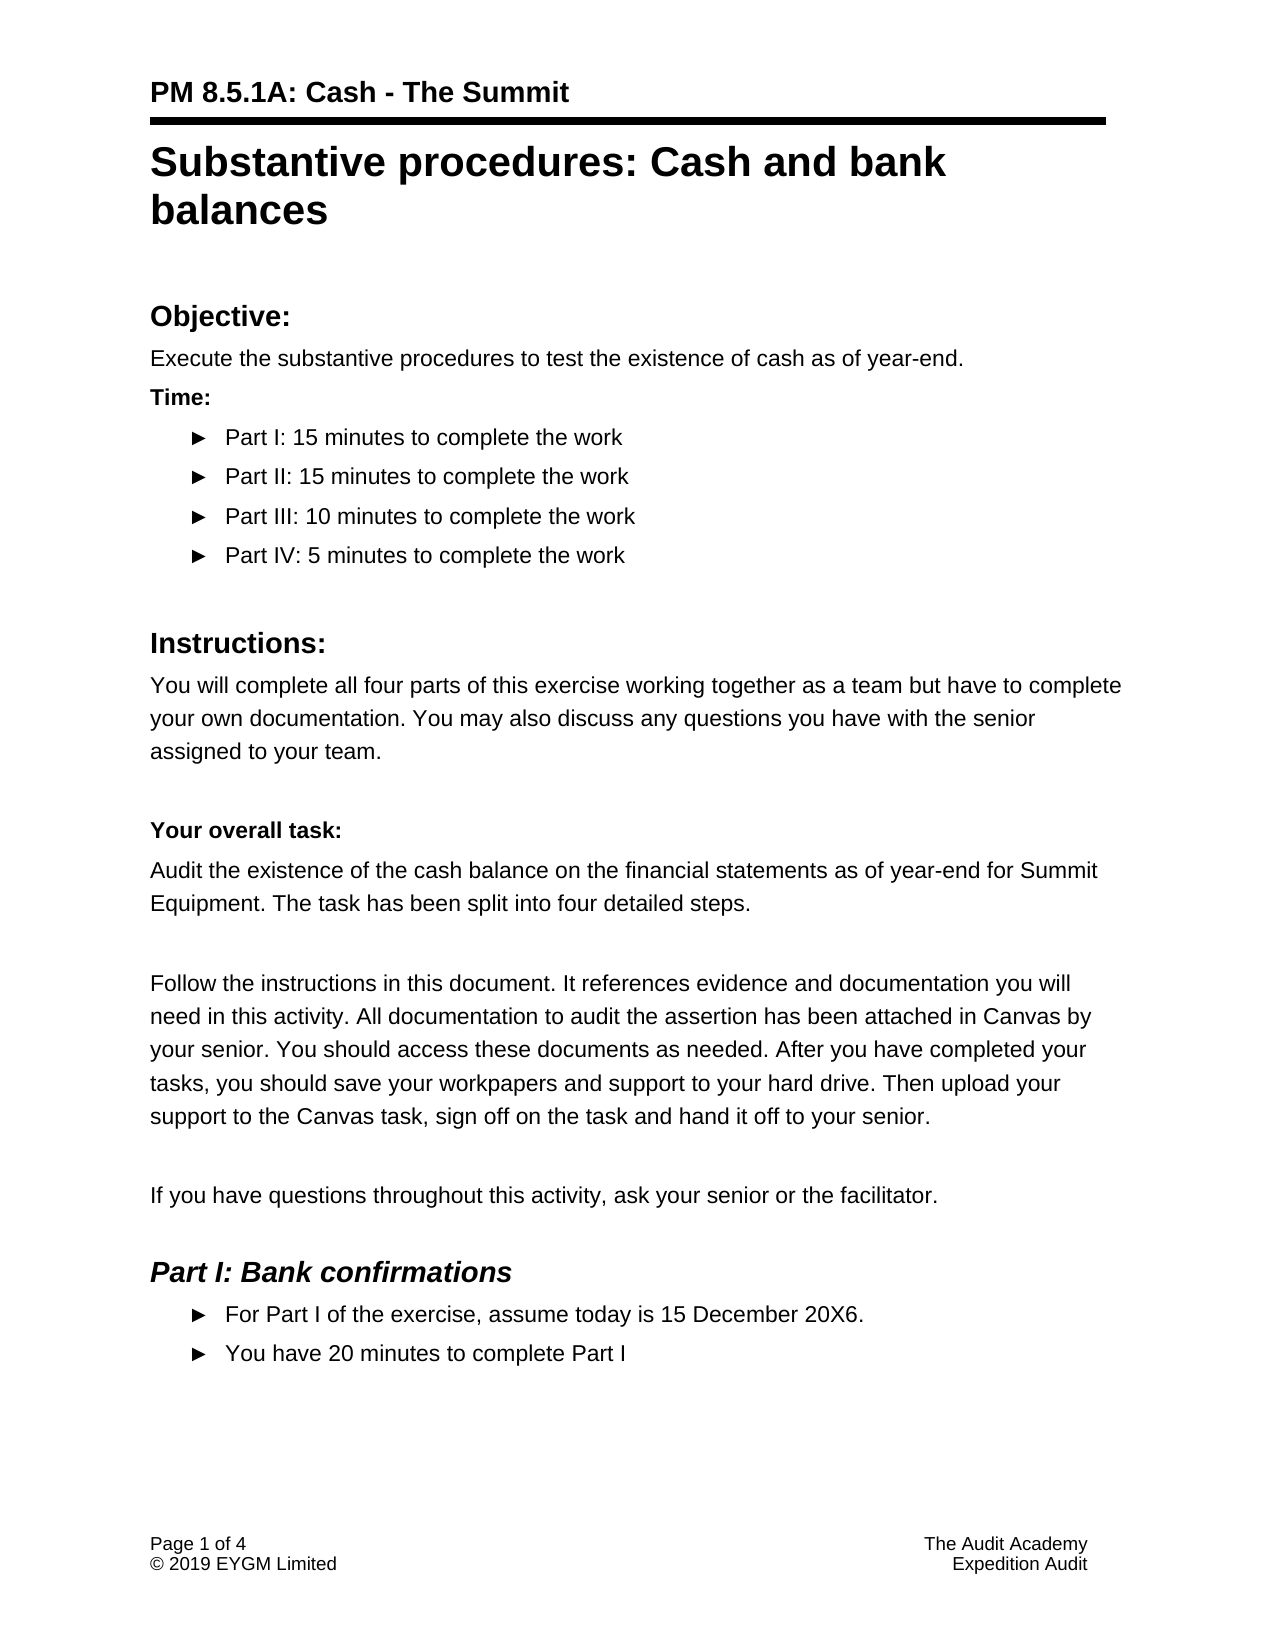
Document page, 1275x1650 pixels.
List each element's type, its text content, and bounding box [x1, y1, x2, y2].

list Part III: 10 minutes to complete the work [187, 498, 1125, 531]
text Follow the instructions in this document. It references evidence and documentation you will need in this activity. All documentation to audit the assertion has been attached in Canvas by your senior. You should access these documents as needed. After you have completed your tasks, you should save your workpapers and support to your hard drive. Then upload your support to the Canvas task, sign off on the task and hand it off to your senior. [150, 964, 1125, 1131]
text Your overall task: [150, 812, 1125, 846]
text Objective: [150, 300, 1125, 333]
text You will complete all four parts of this exercise working together as a team but have to complete your own documentation. You may also discuss any questions you have with the senior assigned to your team. [150, 666, 1125, 766]
text If you have questions throughout this activity, ask your senior or the facilitator. [150, 1177, 1125, 1210]
subtitle Part I: Bank confirmations [150, 1256, 1125, 1289]
text Audit the existence of the cash balance on the financial statements as of year-end for Summit Equipment. The task has been split into four detailed steps. [150, 852, 1125, 918]
list Part II: 15 minutes to complete the work [187, 458, 1125, 491]
text Instructions: [150, 627, 1125, 660]
list Part IV: 5 minutes to complete the work [187, 537, 1125, 571]
list For Part I of the exercise, assume today is 15 December 20X6. [187, 1296, 1125, 1329]
list You have 20 minutes to complete Part I [187, 1335, 1125, 1368]
list Part I: 15 minutes to complete the work [187, 418, 1125, 452]
text Time: [150, 379, 1125, 412]
text Execute the substantive procedures to test the existence of cash as of year-end. [150, 339, 1125, 373]
